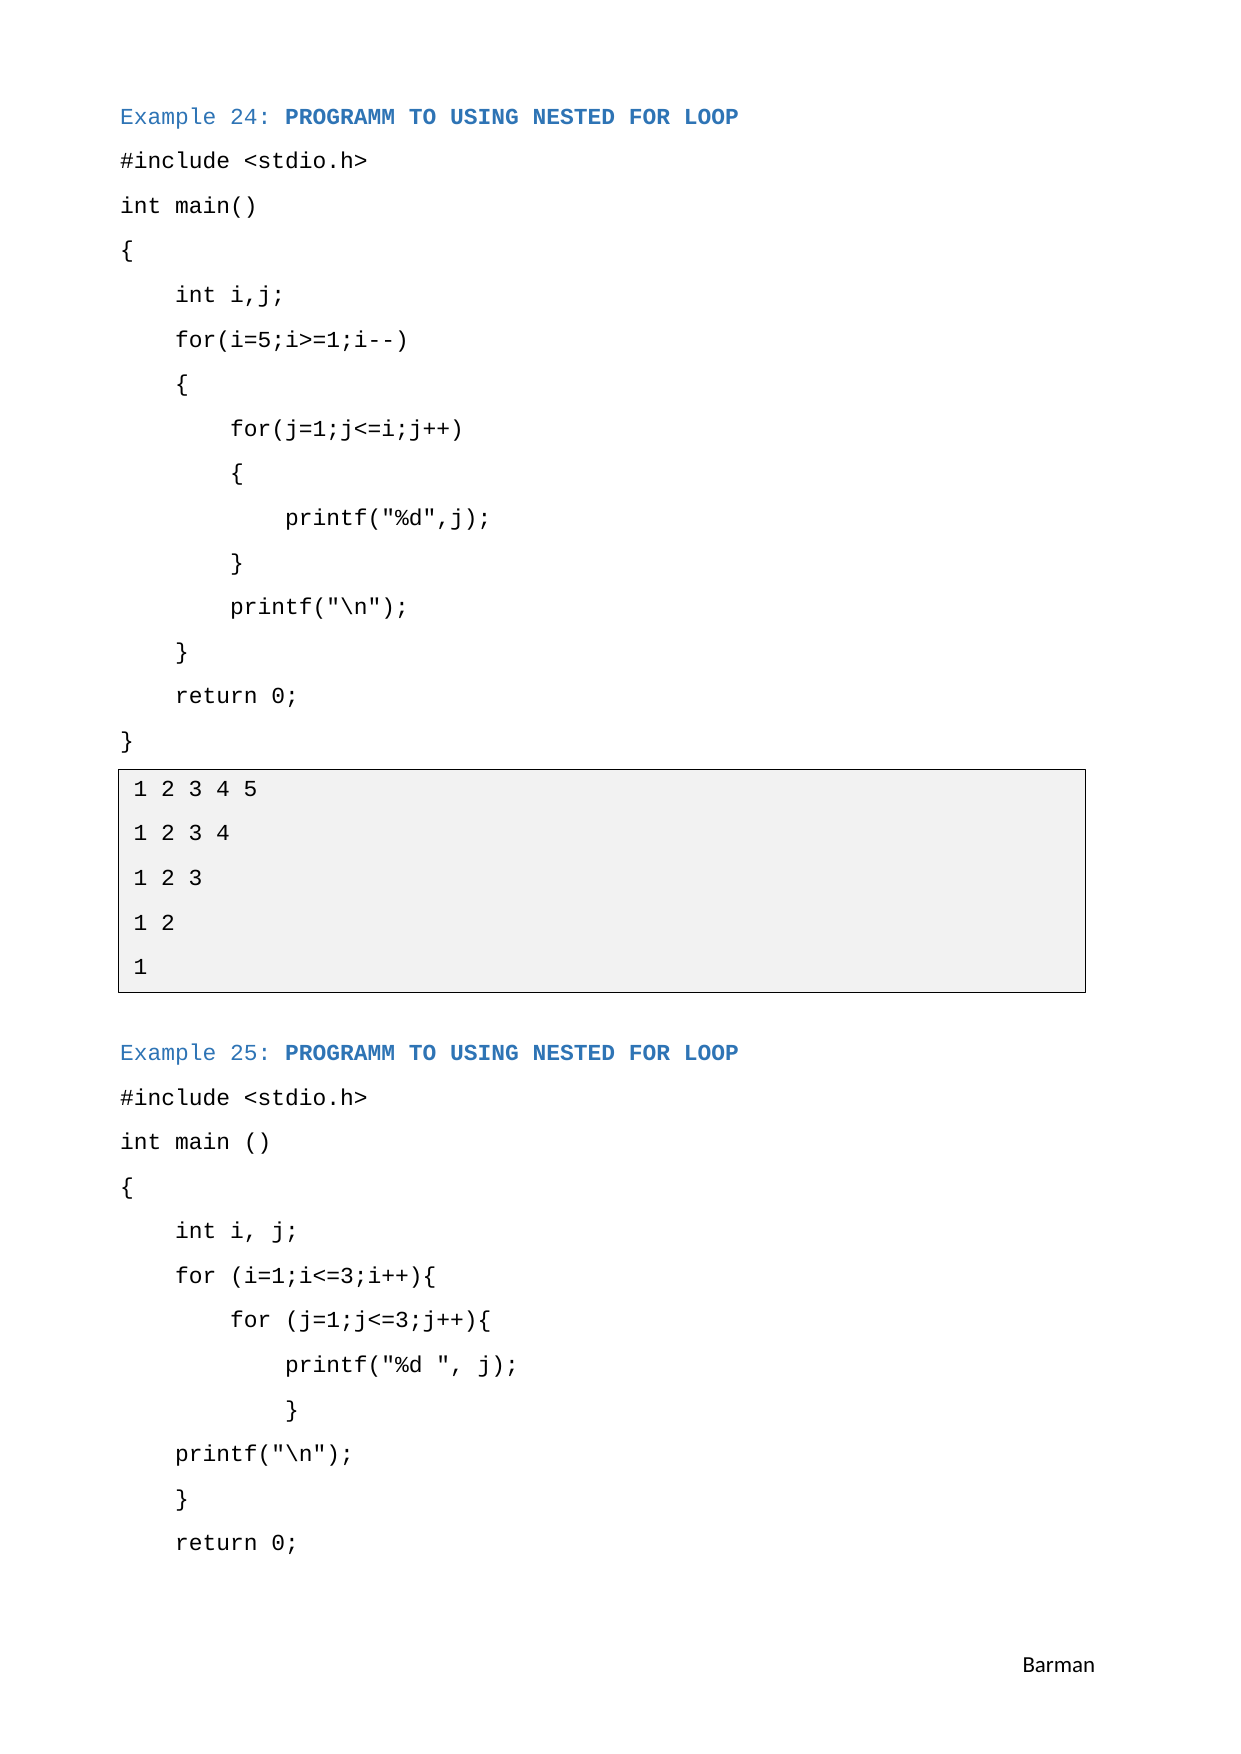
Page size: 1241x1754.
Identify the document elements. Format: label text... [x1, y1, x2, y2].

text printf("\n"); [120, 1442, 1090, 1468]
text return 0; [120, 684, 1090, 711]
text int main () [120, 1130, 1090, 1156]
text } [120, 729, 1090, 755]
text for (i=1;i<=3;i++){ [120, 1264, 1090, 1290]
text } [120, 1487, 1090, 1513]
text int i,j; [120, 283, 1090, 309]
text for(i=5;i>=1;i--) [120, 328, 1090, 354]
text printf("%d ", j); [120, 1353, 1090, 1379]
text Example 24: PROGRAMM TO USING NESTED FOR LOOP [120, 105, 1090, 131]
text } [120, 1398, 1090, 1424]
text int i, j; [120, 1219, 1090, 1246]
text for(j=1;j<=i;j++) [120, 417, 1090, 443]
text #include <stdio.h> [120, 1086, 1090, 1112]
text } [120, 551, 1090, 577]
text printf("%d",j); [120, 506, 1090, 532]
text return 0; [120, 1532, 1090, 1558]
text Example 25: PROGRAMM TO USING NESTED FOR LOOP [120, 1041, 1090, 1067]
text #include <stdio.h> [120, 149, 1090, 176]
text { [120, 462, 1090, 488]
text for (j=1;j<=3;j++){ [120, 1309, 1090, 1335]
text { [120, 239, 1090, 265]
text { [120, 1175, 1090, 1201]
text int main() [120, 194, 1090, 220]
text { [120, 372, 1090, 398]
text } [120, 640, 1090, 666]
text printf("\n"); [120, 595, 1090, 621]
